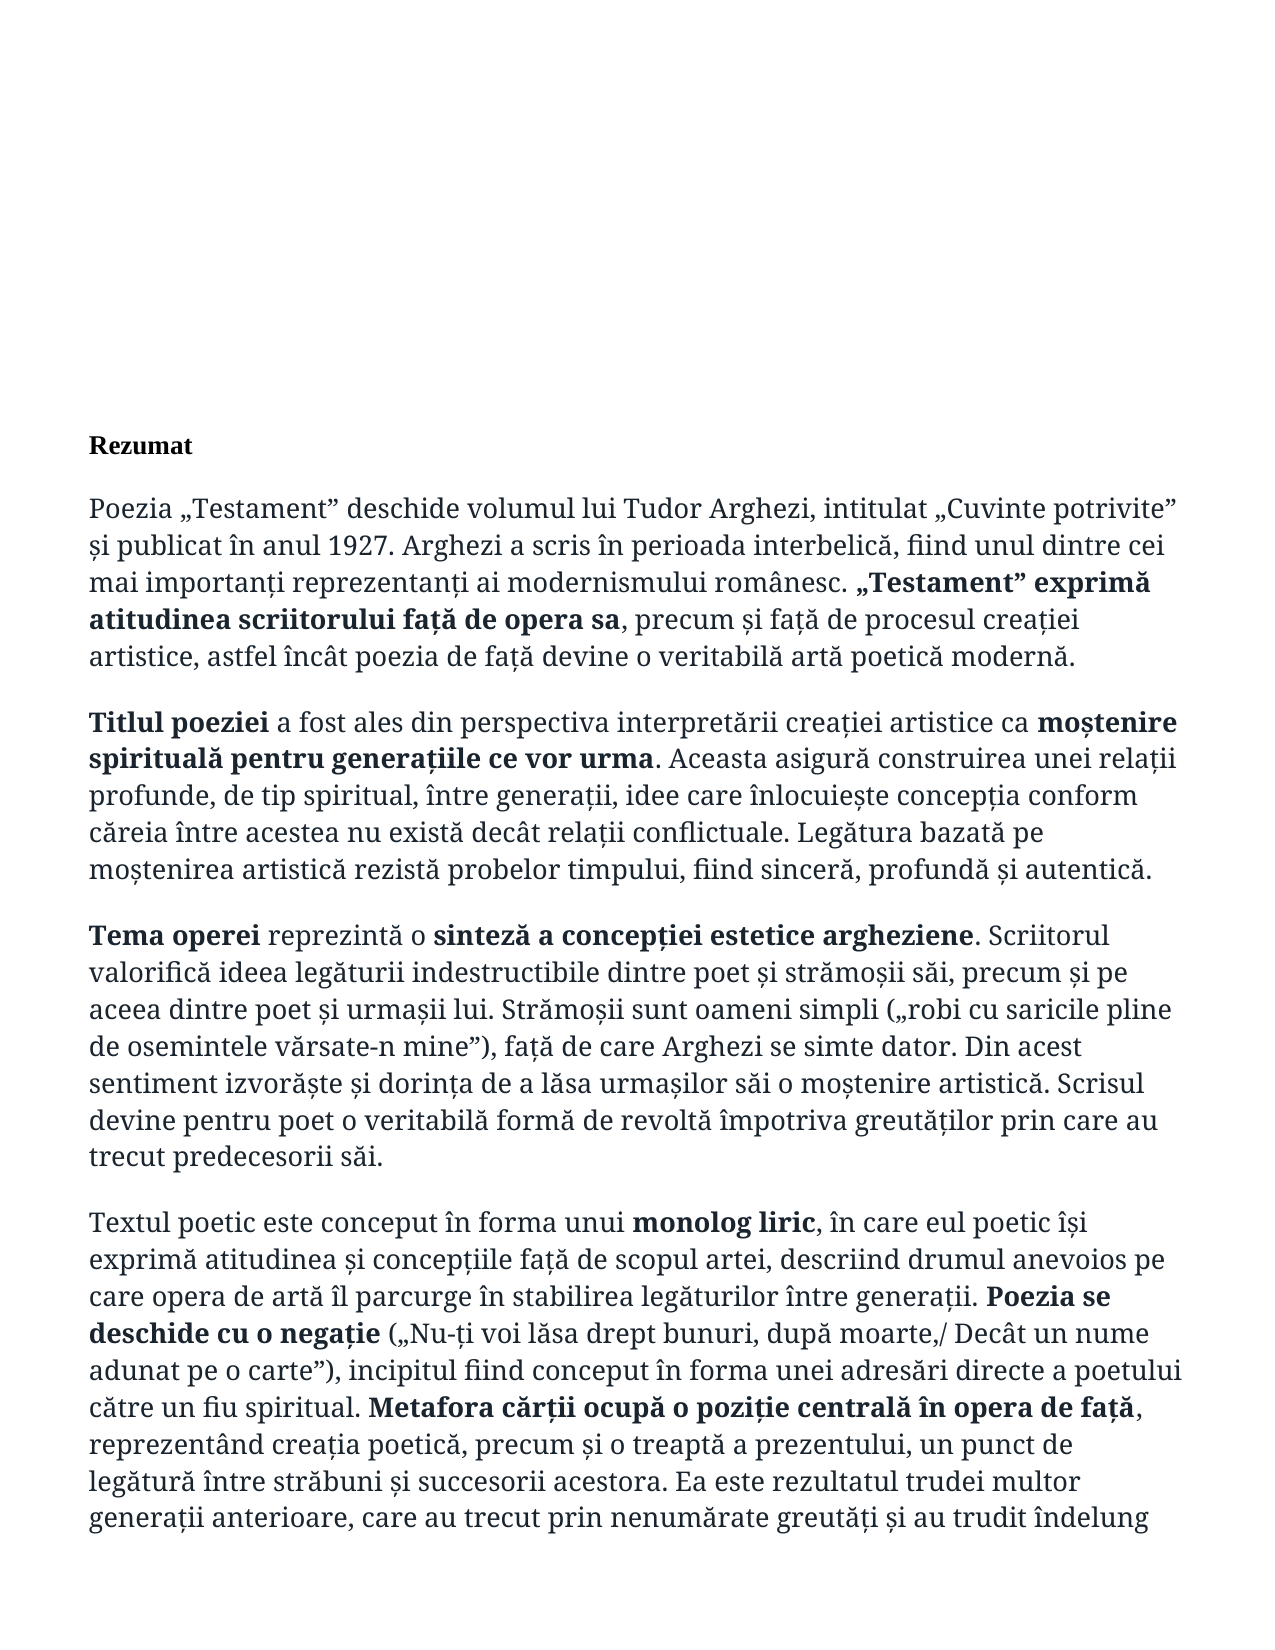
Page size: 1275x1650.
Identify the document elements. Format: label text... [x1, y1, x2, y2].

subtitle Rezumat [89, 429, 1186, 460]
text Poezia „Testament” deschide volumul lui Tudor Arghezi, intitulat „Cuvinte potrivite” și publicat în anul 1927. Arghezi a scris în perioada interbelică, fiind unul dintre cei mai importanți reprezentanți ai modernismului românesc. „Testament” exprimă atitudinea scriitorului față de opera sa, precum și față de procesul creației artistice, astfel încât poezia de față devine o veritabilă artă poetică modernă. [89, 489, 1186, 674]
text Tema operei reprezintă o sinteză a concepției estetice argheziene. Scriitorul valorifică ideea legăturii indestructibile dintre poet și strămoșii săi, precum și pe aceea dintre poet și urmașii lui. Strămoșii sunt oameni simpli („robi cu saricile pline de osemintele vărsate-n mine”), față de care Arghezi se simte dator. Din acest sentiment izvorăște și dorința de a lăsa urmașilor săi o moștenire artistică. Scrisul devine pentru poet o veritabilă formă de revoltă împotriva greutăților prin care au trecut predecesorii săi. [89, 917, 1186, 1175]
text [89, 1204, 1186, 1536]
text Titlul poeziei a fost ales din perspectiva interpretării creației artistice ca moștenire spirituală pentru generațiile ce vor urma. Aceasta asigură construirea unei relații profunde, de tip spiritual, între generații, idee care înlocuiește concepția conform căreia între acestea nu există decât relații conflictuale. Legătura bazată pe moștenirea artistică rezistă probelor timpului, fiind sinceră, profundă și autentică. [89, 703, 1186, 887]
